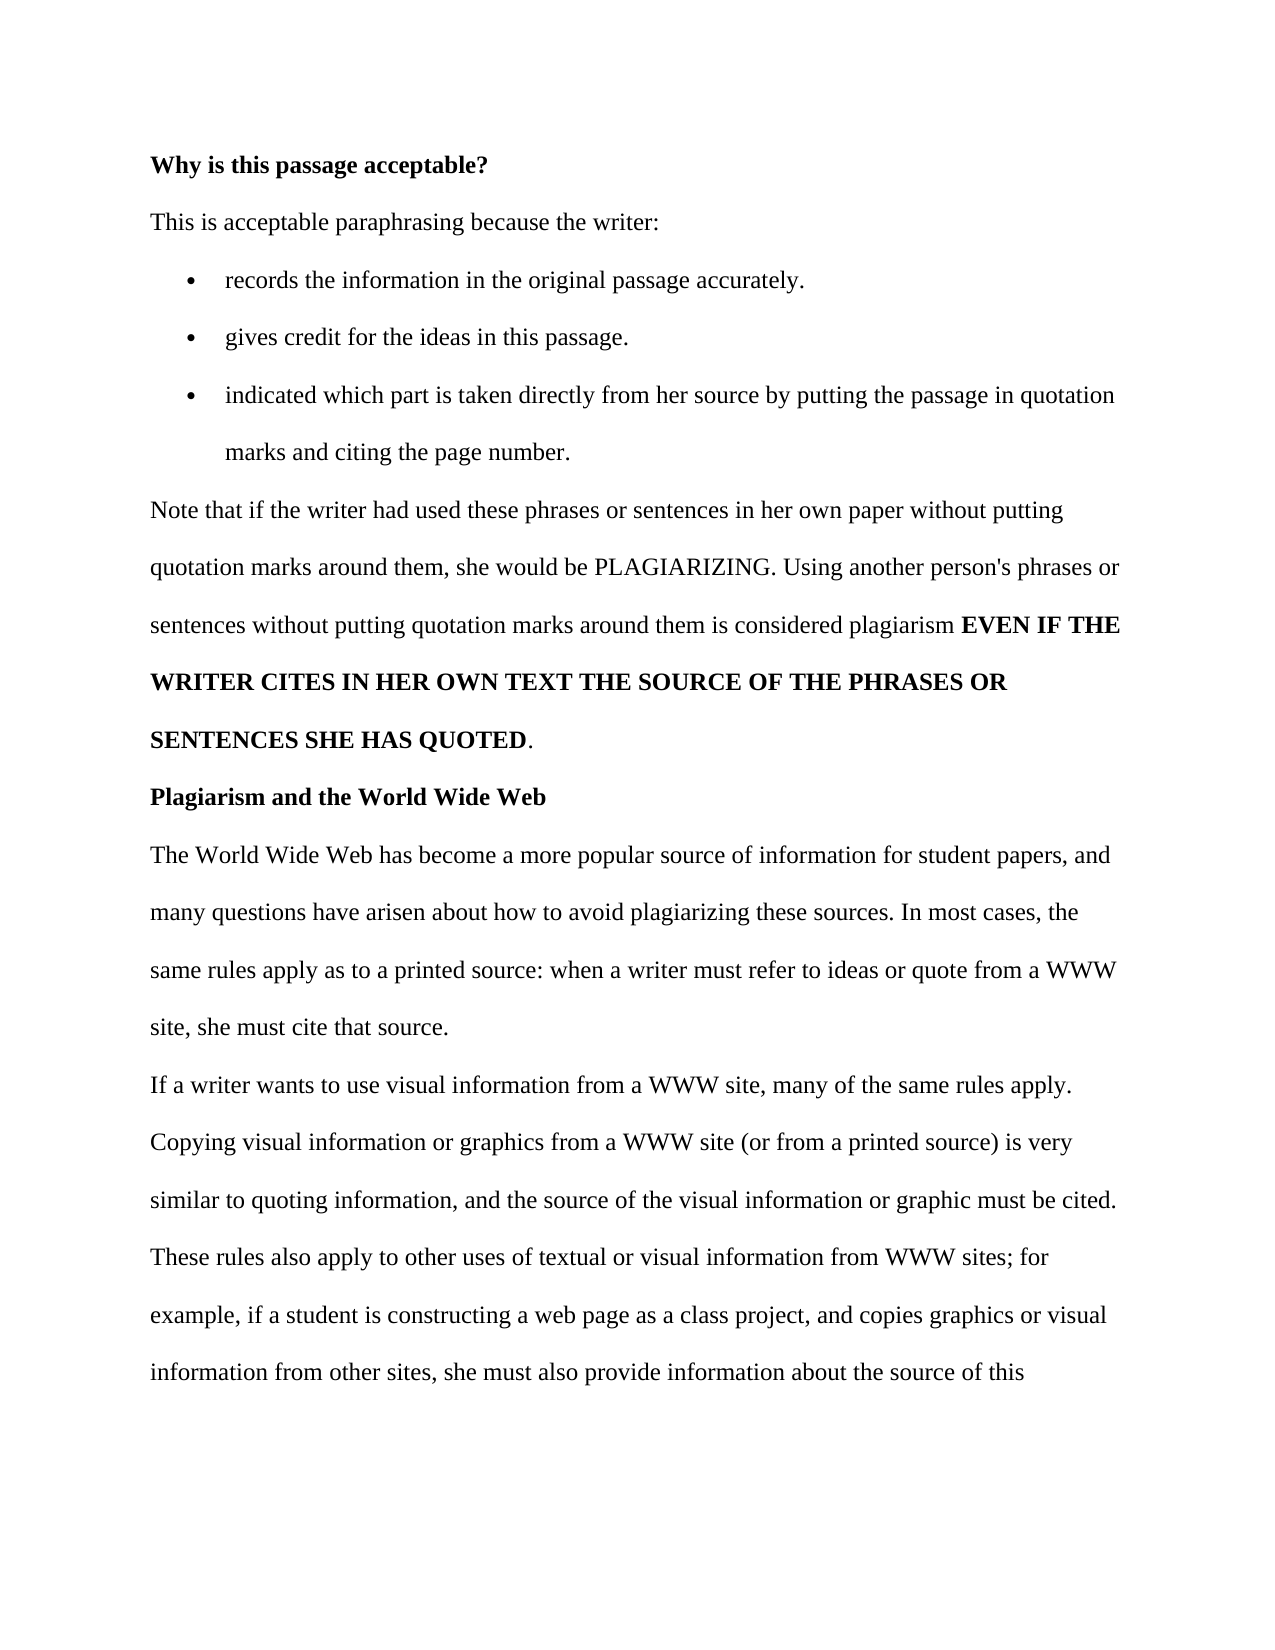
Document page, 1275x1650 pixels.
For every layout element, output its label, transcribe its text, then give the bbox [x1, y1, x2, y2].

text Why is this passage acceptable? [150, 150, 1125, 179]
text Note that if the writer had used these phrases or sentences in her own paper without putting quotation marks around them, she would be PLAGIARIZING. Using another person's phrases or sentences without putting quotation marks around them is considered plagiarism EVEN IF THE WRITER CITES IN HER OWN TEXT THE SOURCE OF THE PHRASES OR SENTENCES SHE HAS QUOTED. [150, 495, 1125, 754]
list indicated which part is taken directly from her source by putting the passage in quotation marks and citing the page number. [187, 380, 1125, 466]
text This is acceptable paraphrasing because the writer: [150, 207, 1125, 236]
list records the information in the original passage accurately. [187, 265, 1125, 294]
text Plagiarism and the World Wide Web [150, 782, 1125, 811]
list gives credit for the ideas in this passage. [187, 322, 1125, 351]
text The World Wide Web has become a more popular source of information for student papers, and many questions have arisen about how to avoid plagiarizing these sources. In most cases, the same rules apply as to a printed source: when a writer must refer to ideas or quote from a WWW site, she must cite that source. [150, 840, 1125, 1041]
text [150, 1070, 1125, 1386]
